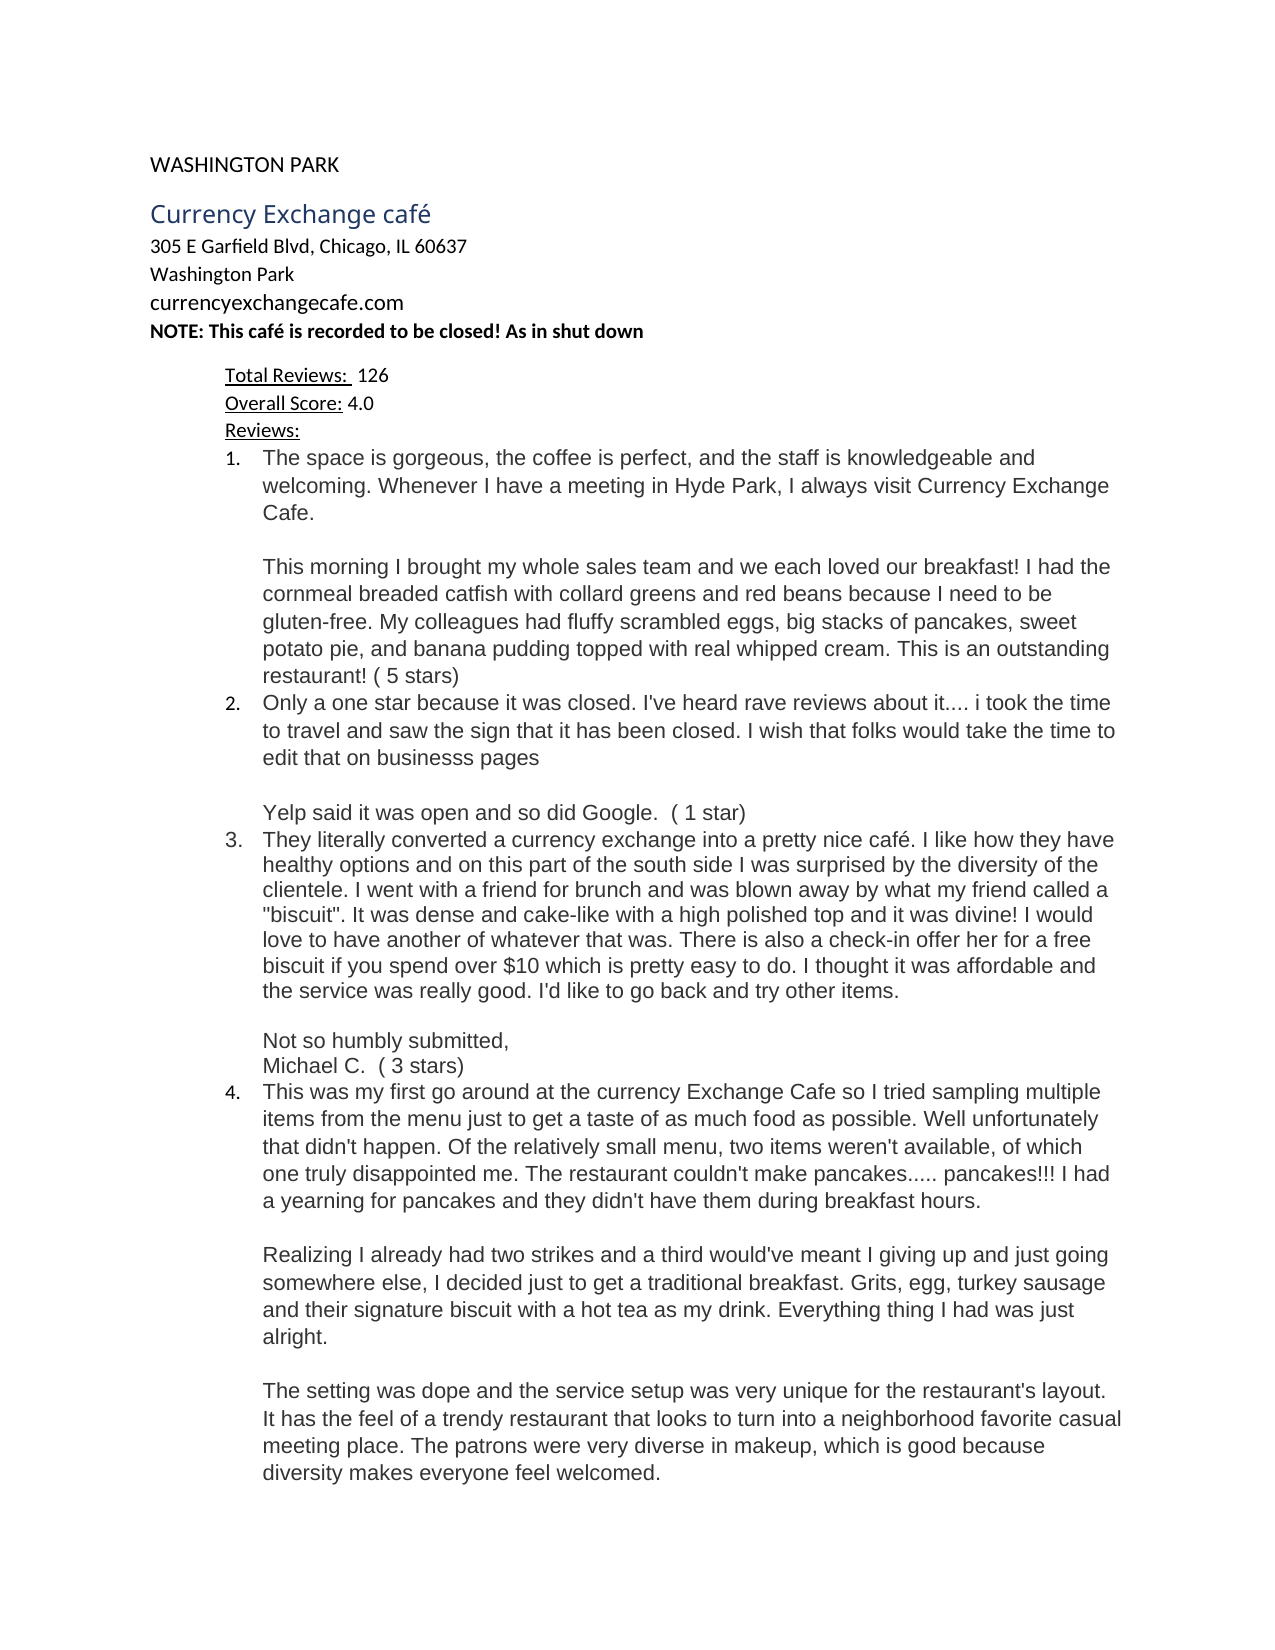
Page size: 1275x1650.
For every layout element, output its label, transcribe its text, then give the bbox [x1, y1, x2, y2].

text currencyexchangecafe.com [150, 288, 1125, 316]
text Overall Score: 4.0 [225, 390, 1125, 416]
text Reviews: [225, 417, 1125, 443]
text Total Reviews: 126 [225, 363, 1125, 388]
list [225, 1079, 1125, 1485]
list They literally converted a currency exchange into a pretty nice café. I like how they have healthy options and on this part of the south side I was surprised by the diversity of the clientele. I went with a friend for brunch and was blown away by what my friend called a "biscuit". It was dense and cake-like with a high polished top and it was divine! I would love to have another of whatever that was. There is also a check-in offer her for a free biscuit if you spend over $10 which is pretty easy to do. I thought it was affordable and the service was really good. I'd like to go back and try other items. Not so humbly submitted, Michael C. ( 3 stars) [225, 827, 1125, 1079]
text WASHINGTON PARK [150, 150, 1125, 178]
text 305 E Garfield Blvd, Chicago, IL 60637 [150, 234, 1125, 259]
text Washington Park [150, 261, 1125, 286]
list Only a one star because it was closed. I've heard rave reviews about it.... i took the time to travel and saw the sign that it has been closed. I wish that folks would take the time to edit that on businesss pages Yelp said it was open and so did Google. ( 1 star) [225, 690, 1125, 824]
text NOTE: This café is recorded to be closed! As in shut down [150, 319, 1125, 344]
list The space is gorgeous, the coffee is perfect, and the staff is knowledgeable and welcoming. Whenever I have a meeting in Hyde Park, I always visit Currency Exchange Cafe. This morning I brought my whole sales team and we each loved our breakfast! I had the cornmeal breaded catfish with collard greens and red beans because I need to be gluten-free. My colleagues had fluffy scrambled eggs, big stacks of pancakes, sweet potato pie, and banana pudding topped with real whipped cream. This is an outstanding restaurant! ( 5 stars) [225, 445, 1125, 688]
subtitle Currency Exchange café [150, 197, 1125, 231]
